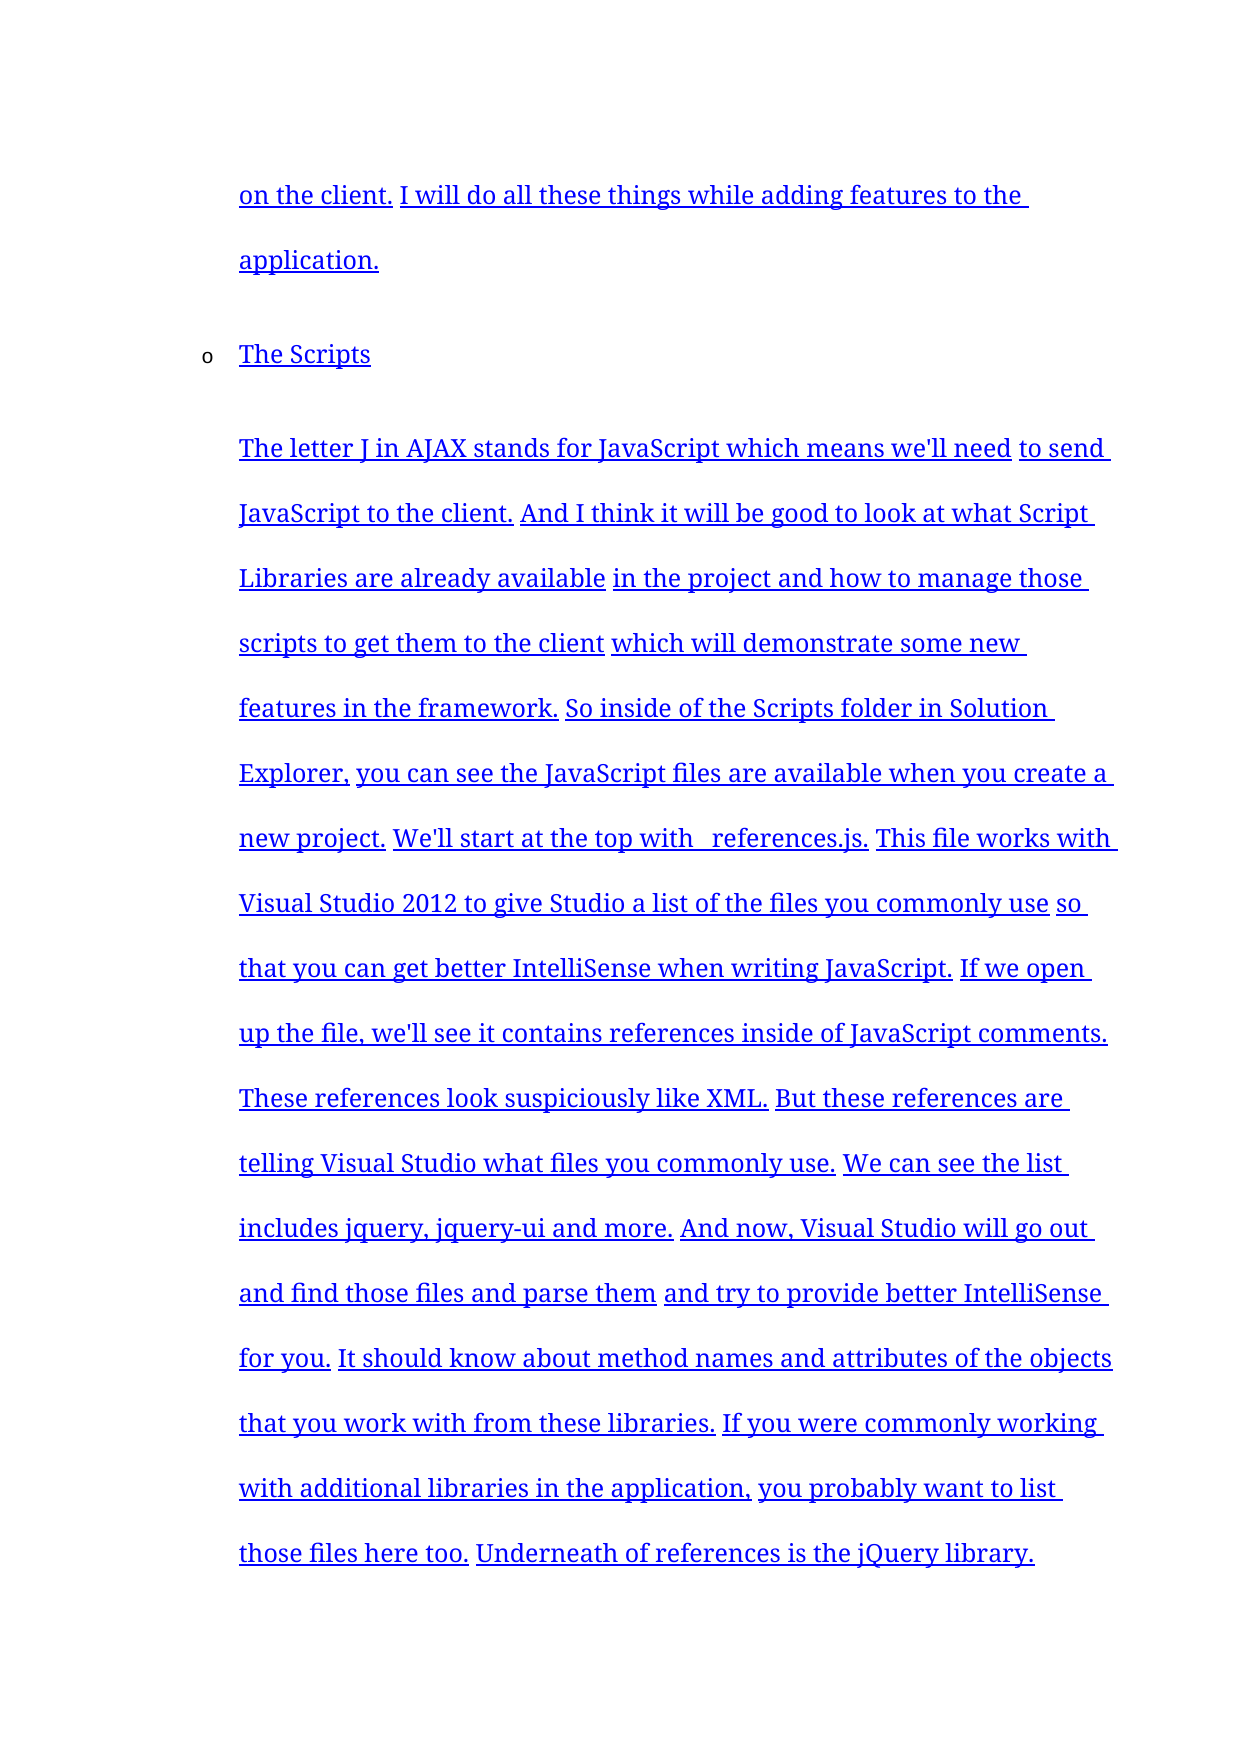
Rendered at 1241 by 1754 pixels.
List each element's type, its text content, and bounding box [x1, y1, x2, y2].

list The Scripts [201, 321, 1122, 386]
